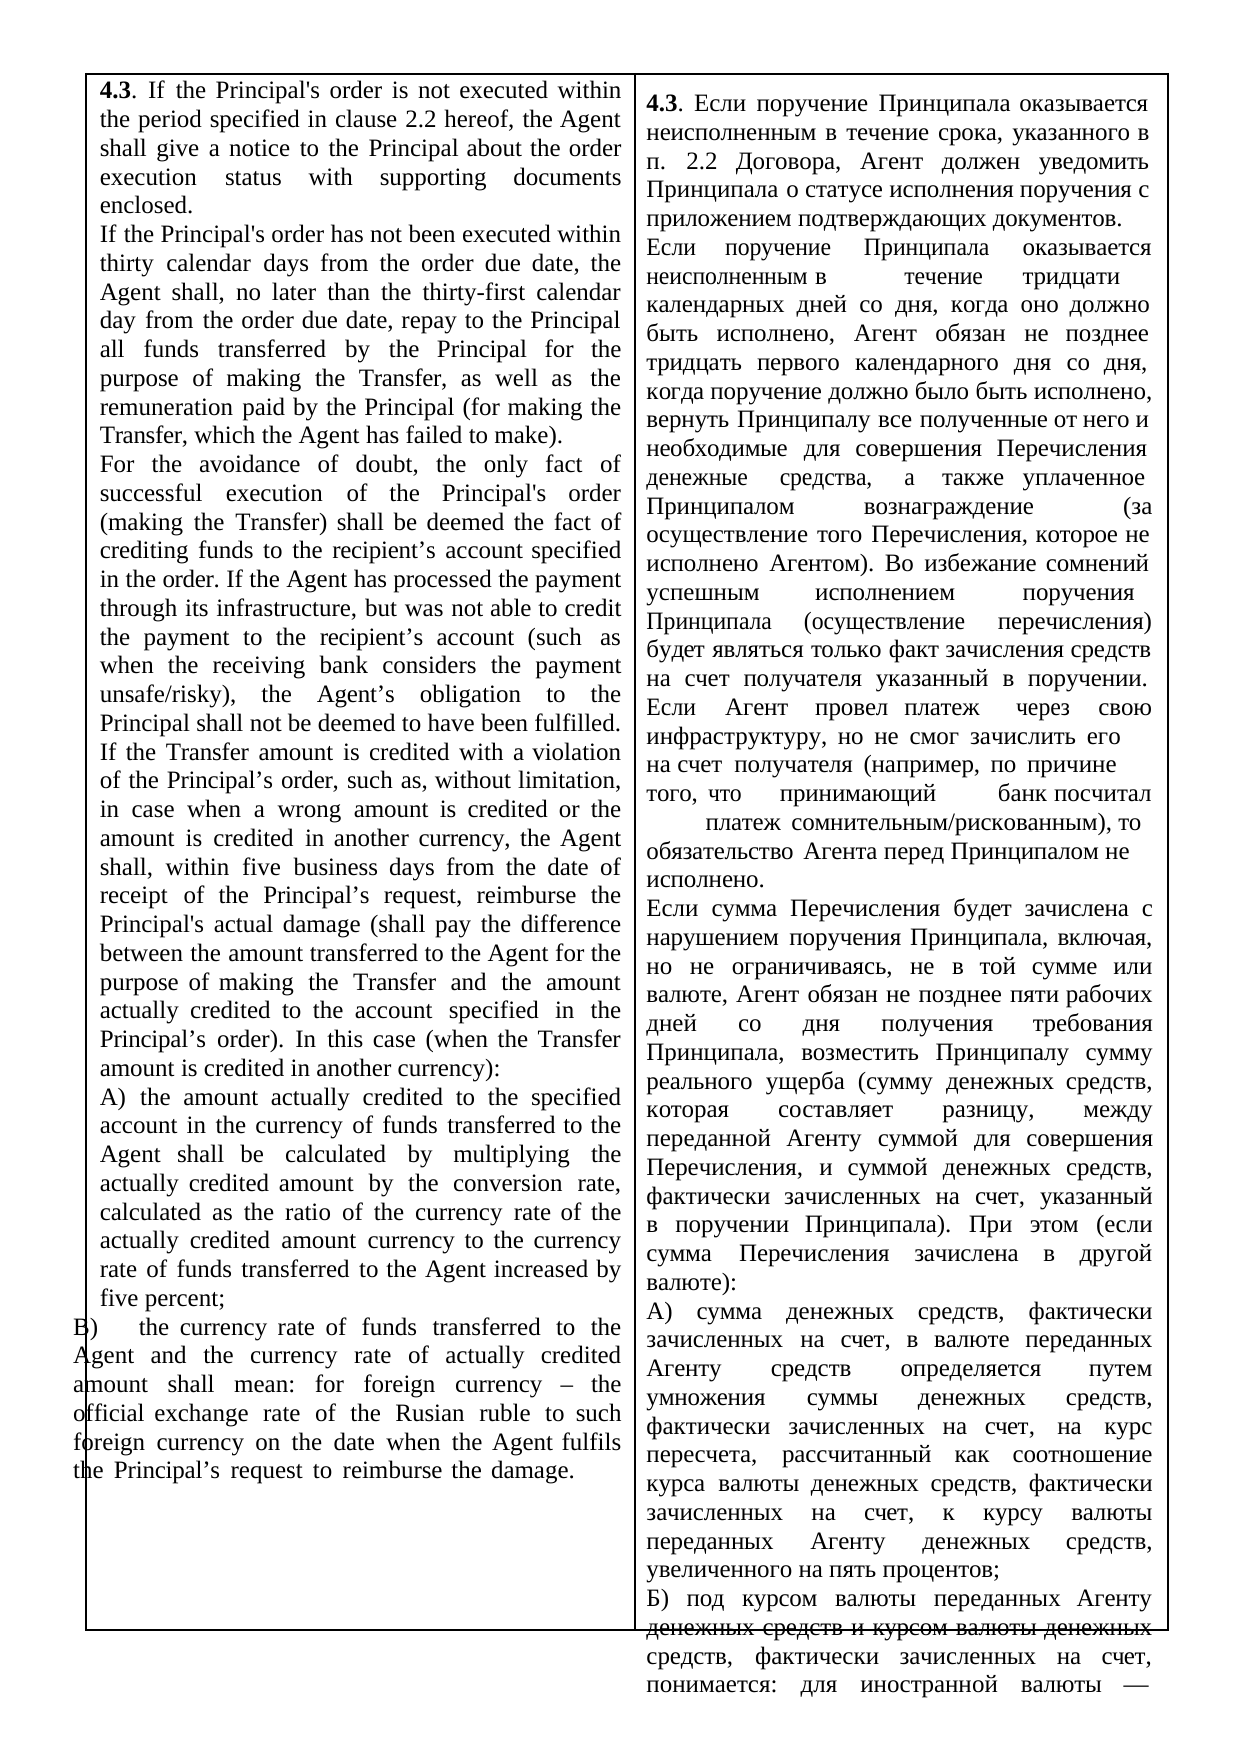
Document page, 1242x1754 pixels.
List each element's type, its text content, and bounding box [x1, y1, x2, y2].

text А) сумма денежных средств, фактически зачисленных на счет, в валюте переданных Агенту средств определяется путем умножения суммы денежных средств, фактически зачисленных на счет, на курс пересчета, рассчитанный как соотношение курса валюты денежных средств, фактически зачисленных на счет, к курсу валюты переданных Агенту денежных средств, увеличенного на пять процентов; [646, 1296, 1152, 1583]
text 4.3. Если поручение Принципала оказывается неисполненным в течение срока, указанного в п. 2.2 Договора, Агент должен уведомить Принципала о статусе исполнения поручения с приложением подтверждающих документов. Если поручение Принципала оказывается неисполненным в течение тридцати календарных дней со дня, когда оно должно быть исполнено, Агент обязан не позднее тридцать первого календарного дня со дня, когда поручение должно было быть исполнено, вернуть Принципалу все полученные от него и необходимые для совершения Перечисления денежные средства, а также уплаченное Принципалом вознаграждение (за осуществление того Перечисления, которое не исполнено Агентом). Во избежание сомнений успешным исполнением поручения Принципала (осуществление перечисления) будет являться только факт зачисления средств на счет получателя указанный в поручении. Если Агент провел платеж через свою инфраструктуру, но не смог зачислить его на счет получателя (например, по причине того, что принимающий банк посчитал платеж сомнительным/рискованным), то обязательство Агента перед Принципалом не исполнено. [646, 88, 1153, 893]
text Б) под курсом валюты переданных Агенту денежных средств и курсом валюты денежных средств, фактически зачисленных на счет, понимается: для иностранной валюты — [646, 1583, 1152, 1698]
text For the avoidance of doubt, the only fact of successful execution of the Principal's order (making the Transfer) shall be deemed the fact of crediting funds to the recipient’s account specified in the order. If the Agent has processed the payment through its infrastructure, but was not able to credit the payment to the recipient’s account (such as when the receiving bank considers the payment unsafe/risky), the Agent’s obligation to the Principal shall not be deemed to have been fulfilled. If the Transfer amount is credited with a violation of the Principal’s order, such as, without limitation, in case when a wrong amount is credited or the amount is credited in another currency, the Agent shall, within five business days from the date of receipt of the Principal’s request, reimburse the Principal's actual damage (shall pay the difference between the amount transferred to the Agent for the purpose of making the Transfer and the amount actually credited to the account specified in the Principal’s order). In this case (when the Transfer amount is credited in another currency): [99, 449, 621, 1082]
list the currency rate of funds transferred to the Agent and the currency rate of actually credited amount shall mean: for foreign currency – the official exchange rate of the Rusian ruble to such foreign currency on the date when the Agent fulfils the Principal’s request to reimburse the damage. [73, 1312, 621, 1484]
text 4.3. If the Principal's order is not executed within the period specified in clause 2.2 hereof, the Agent shall give a notice to the Principal about the order execution status with supporting documents enclosed. [99, 75, 621, 219]
text Если сумма Перечисления будет зачислена с нарушением поручения Принципала, включая, но не ограничиваясь, не в той сумме или валюте, Агент обязан не позднее пяти рабочих дней со дня получения требования Принципала, возместить Принципалу сумму реального ущерба (сумму денежных средств, которая составляет разницу, между переданной Агенту суммой для совершения Перечисления, и суммой денежных средств, фактически зачисленных на счет, указанный в поручении Принципала). При этом (если сумма Перечисления зачислена в другой валюте): [646, 893, 1153, 1296]
text If the Principal's order has not been executed within thirty calendar days from the order due date, the Agent shall, no later than the thirty-first calendar day from the order due date, repay to the Principal all funds transferred by the Principal for the purpose of making the Transfer, as well as the remuneration paid by the Principal (for making the Transfer, which the Agent has failed to make). [99, 219, 621, 449]
list the amount actually credited to the specified account in the currency of funds transferred to the Agent shall be calculated by multiplying the actually credited amount by the conversion rate, calculated as the ratio of the currency rate of the actually credited amount currency to the currency rate of funds transferred to the Agent increased by five percent; [99, 1082, 621, 1312]
